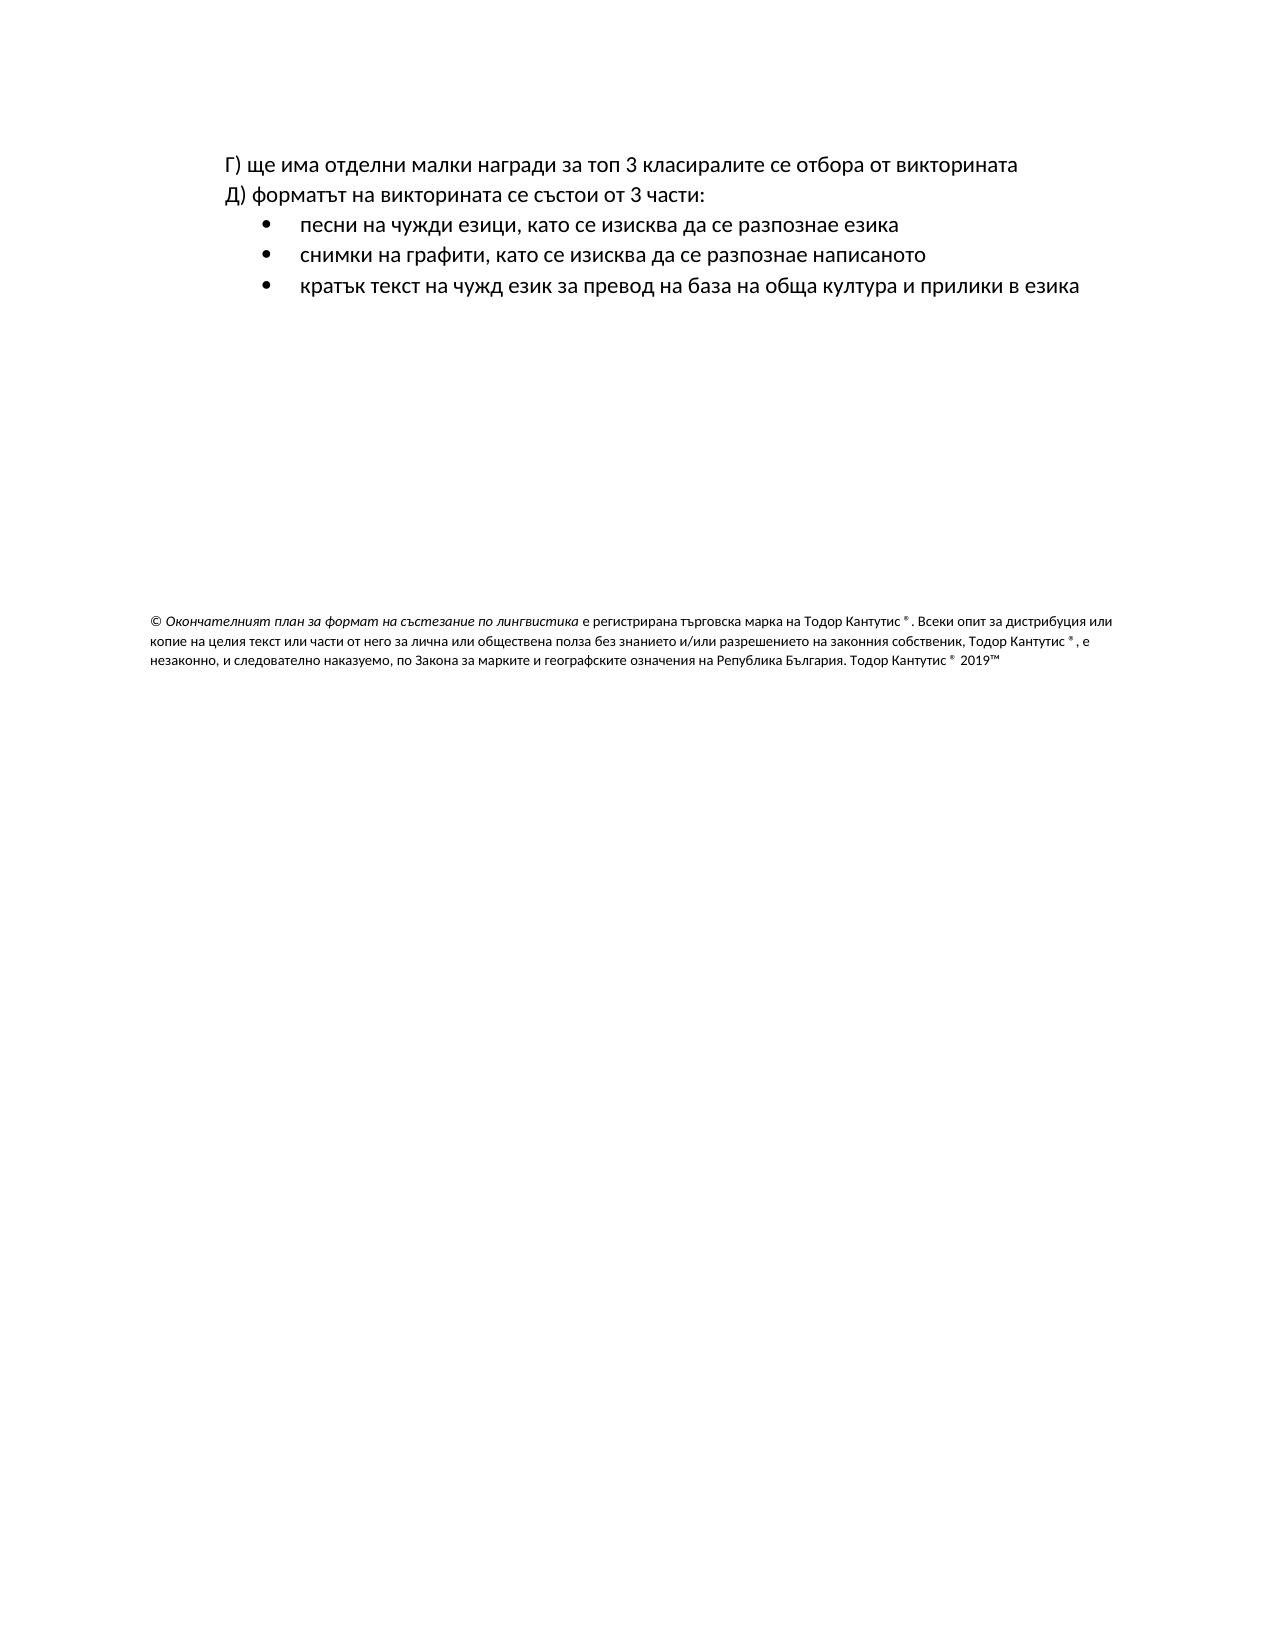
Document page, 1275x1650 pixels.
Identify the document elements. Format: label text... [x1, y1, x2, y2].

list снимки на графити, като се изисква да се разпознае написаното [262, 241, 1125, 269]
list кратък текст на чужд език за превод на база на обща култура и прилики в езика [262, 271, 1125, 299]
list Г) ще има отделни малки награди за топ 3 класиралите се отбора от викторината [225, 150, 1125, 178]
list Д) форматът на викторината се състои от 3 части: [225, 180, 1125, 208]
list песни на чужди езици, като се изисква да се разпознае езика [262, 210, 1125, 238]
text © Окончателният план за формат на състезание по лингвистика е регистрирана търговска марка на Тодор Кантутис ®. Всеки опит за дистрибуция или копие на целия текст или части от него за лична или обществена полза без знанието и/или разрешението на законния собственик, Тодор Кантутис ®, е незаконно, и следователно наказуемо, по Закона за марките и географските означения на Република България. Тодор Кантутис ® 2019™ [150, 613, 1125, 669]
